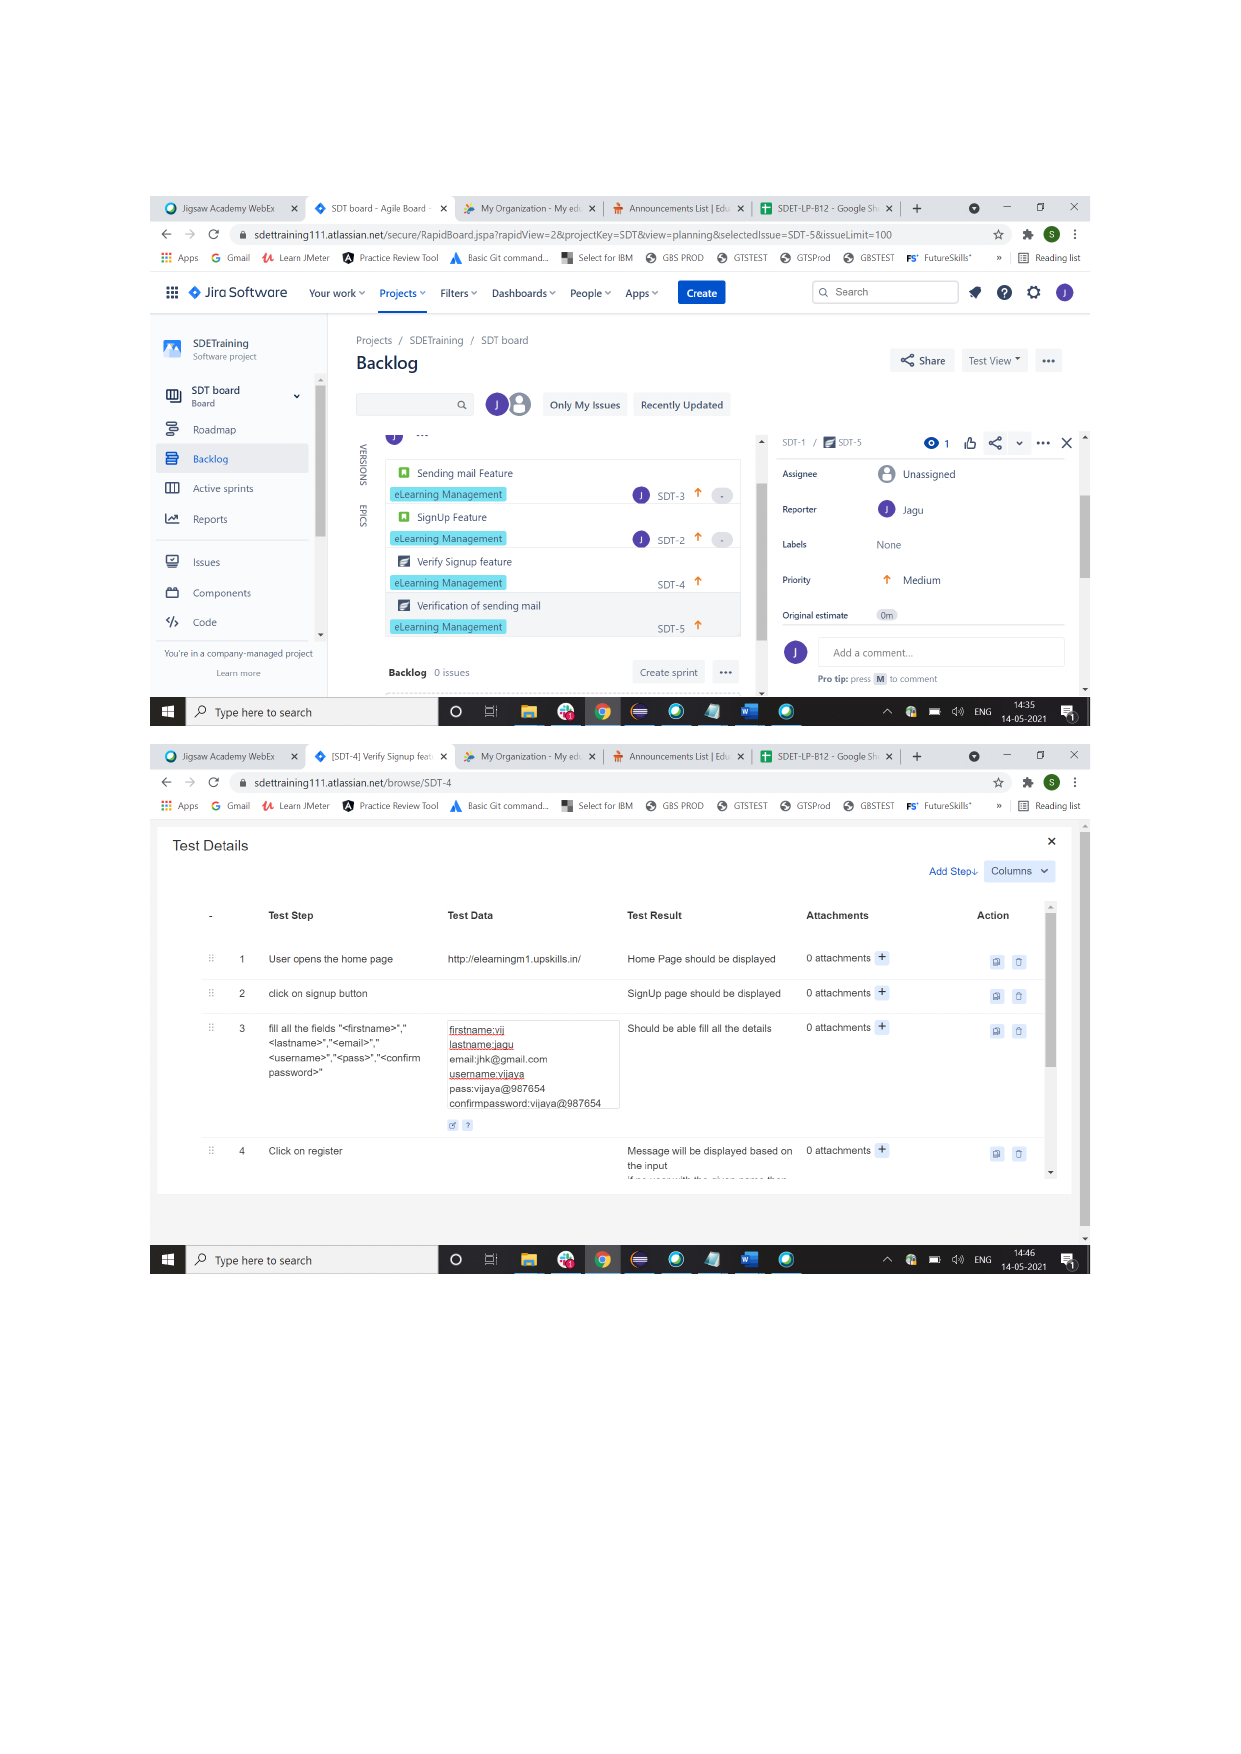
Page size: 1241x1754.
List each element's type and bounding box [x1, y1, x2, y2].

picture [150, 744, 1091, 1274]
picture [150, 196, 1091, 726]
